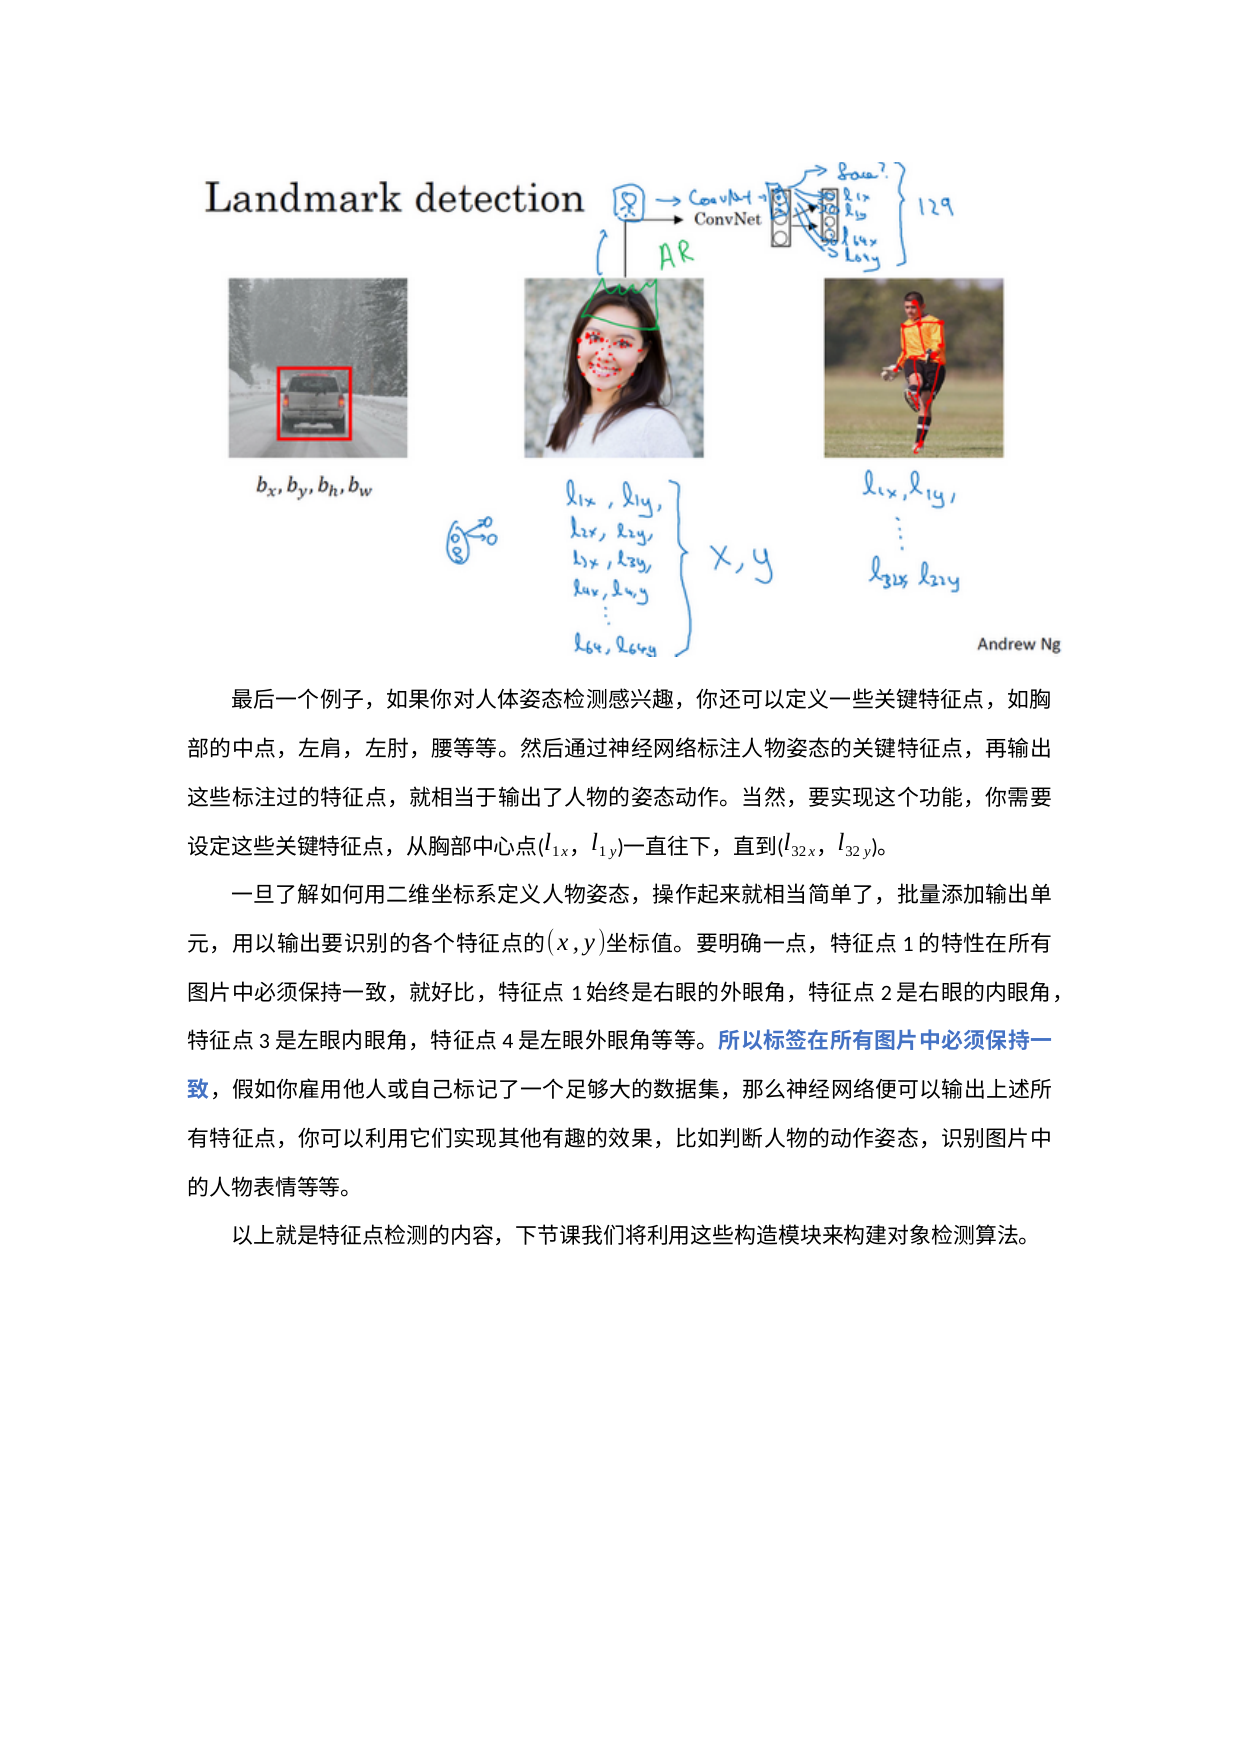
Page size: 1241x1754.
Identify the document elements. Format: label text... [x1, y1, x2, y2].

text 最后一个例子，如果你对人体姿态检测感兴趣，你还可以定义一些关键特征点，如胸部的中点，左肩，左肘，腰等等。然后通过神经网络标注人物姿态的关键特征点，再输出这些标注过的特征点，就相当于输出了人物的姿态动作。当然，要实现这个功能，你需要设定这些关键特征点，从胸部中心点(，)一直往下，直到(，)。 [187, 682, 1053, 861]
text 以上就是特征点检测的内容，下节课我们将利用这些构造模块来构建对象检测算法。 [187, 1217, 1053, 1250]
text 一旦了解如何用二维坐标系定义人物姿态，操作起来就相当简单了，批量添加输出单元，用以输出要识别的各个特征点的坐标值。要明确一点，特征点1的特性在所有图片中必须保持一致，就好比，特征点1始终是右眼的外眼角，特征点2是右眼的内眼角，特征点3是左眼内眼角，特征点4是左眼外眼角等等。所以标签在所有图片中必须保持一致，假如你雇用他人或自己标记了一个足够大的数据集，那么神经网络便可以输出上述所有特征点，你可以利用它们实现其他有趣的效果，比如判断人物的动作姿态，识别图片中的人物表情等等。 [187, 877, 1053, 1202]
picture [187, 162, 1063, 657]
